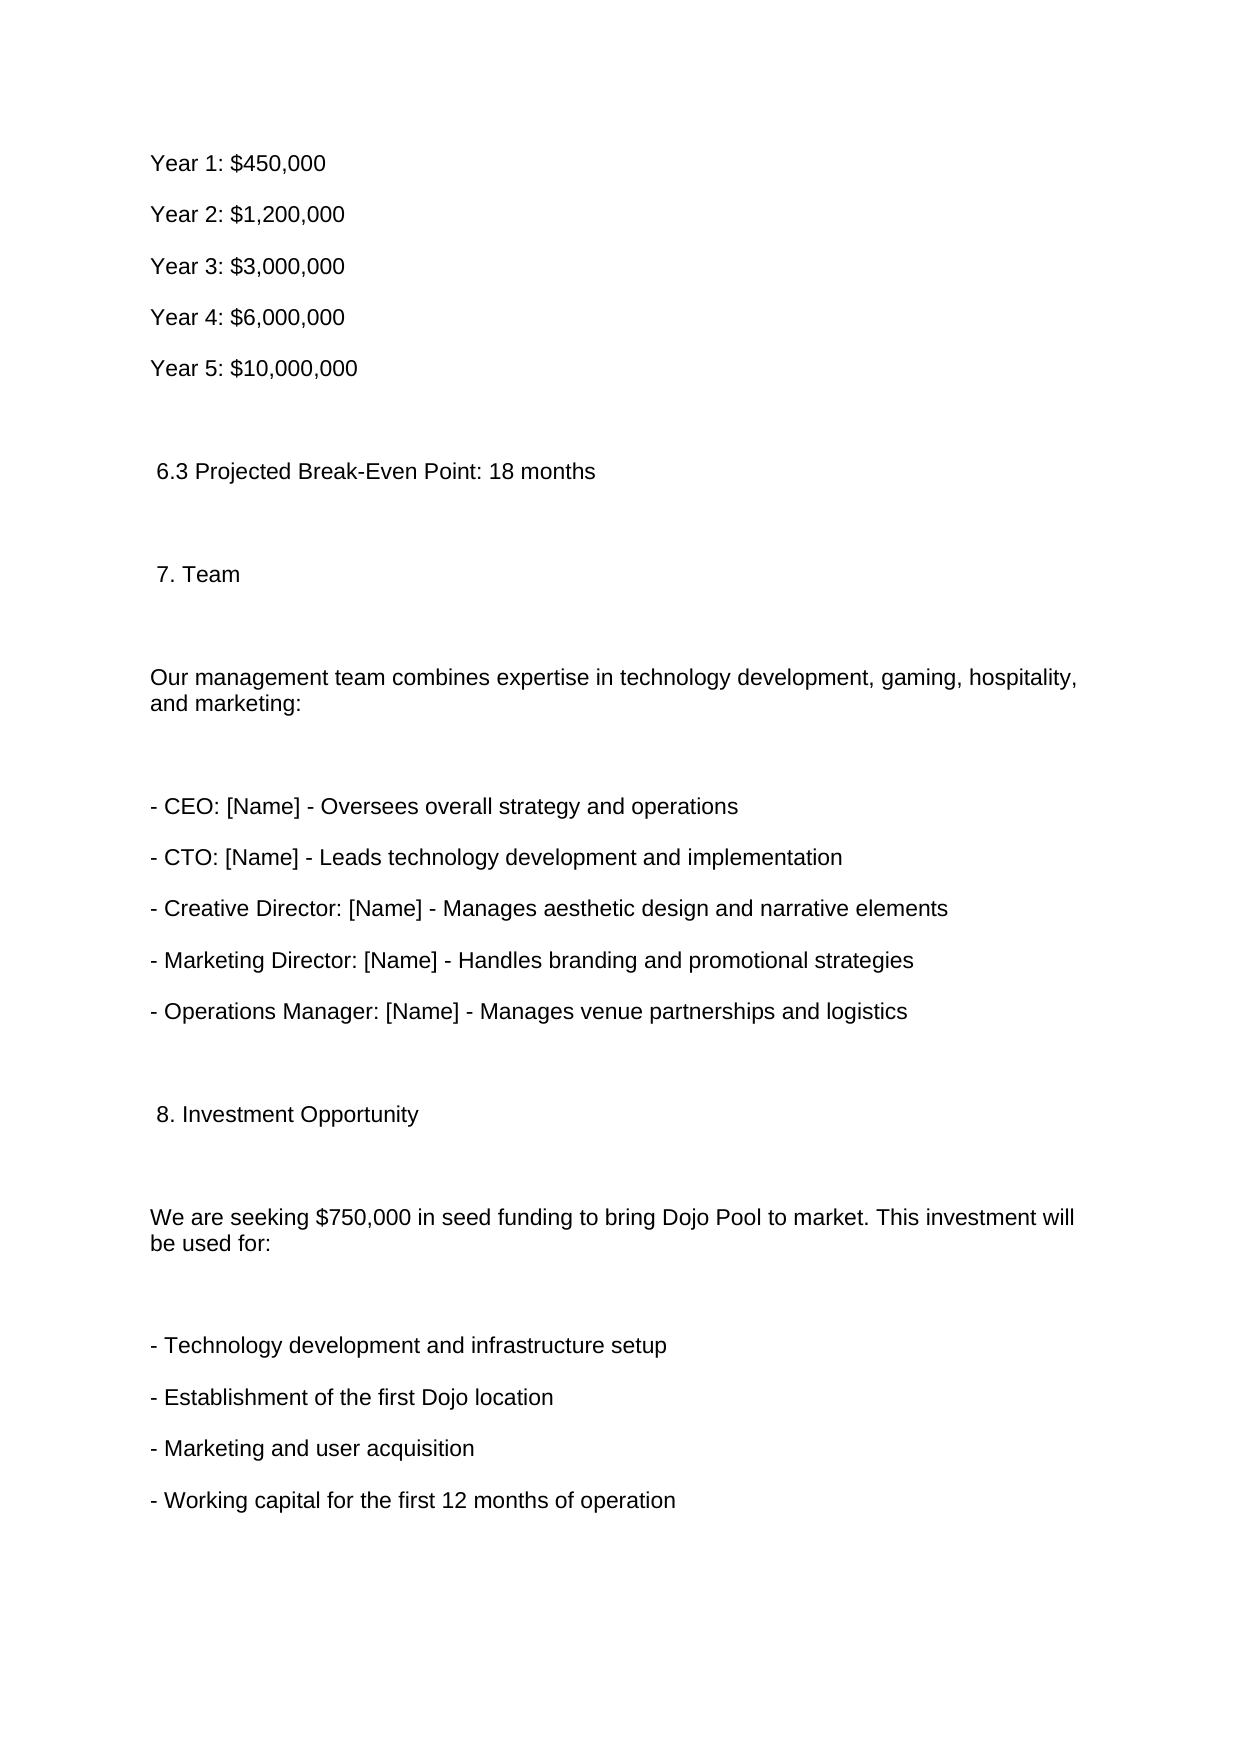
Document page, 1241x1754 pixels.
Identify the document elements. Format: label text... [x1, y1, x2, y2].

text - Marketing Director: [Name] - Handles branding and promotional strategies [150, 947, 1090, 973]
text 6.3 Projected Break-Even Point: 18 months [150, 458, 1090, 484]
text - Operations Manager: [Name] - Manages venue partnerships and logistics [150, 998, 1090, 1024]
text - Working capital for the first 12 months of operation [150, 1487, 1090, 1513]
text Year 1: $450,000 [150, 150, 1090, 176]
text - Marketing and user acquisition [150, 1435, 1090, 1462]
text Our management team combines expertise in technology development, gaming, hospitality, and marketing: [150, 663, 1090, 716]
text 7. Team [150, 561, 1090, 587]
text We are seeking $750,000 in seed funding to bring Dojo Pool to market. This investment will be used for: [150, 1203, 1090, 1256]
text - CTO: [Name] - Leads technology development and implementation [150, 844, 1090, 870]
text - Establishment of the first Dojo location [150, 1384, 1090, 1410]
text - Creative Director: [Name] - Manages aesthetic design and narrative elements [150, 895, 1090, 922]
text Year 4: $6,000,000 [150, 304, 1090, 330]
text - CEO: [Name] - Oversees overall strategy and operations [150, 793, 1090, 819]
text Year 2: $1,200,000 [150, 201, 1090, 228]
text Year 3: $3,000,000 [150, 253, 1090, 279]
text 8. Investment Opportunity [150, 1101, 1090, 1127]
text - Technology development and infrastructure setup [150, 1332, 1090, 1359]
text Year 5: $10,000,000 [150, 355, 1090, 382]
